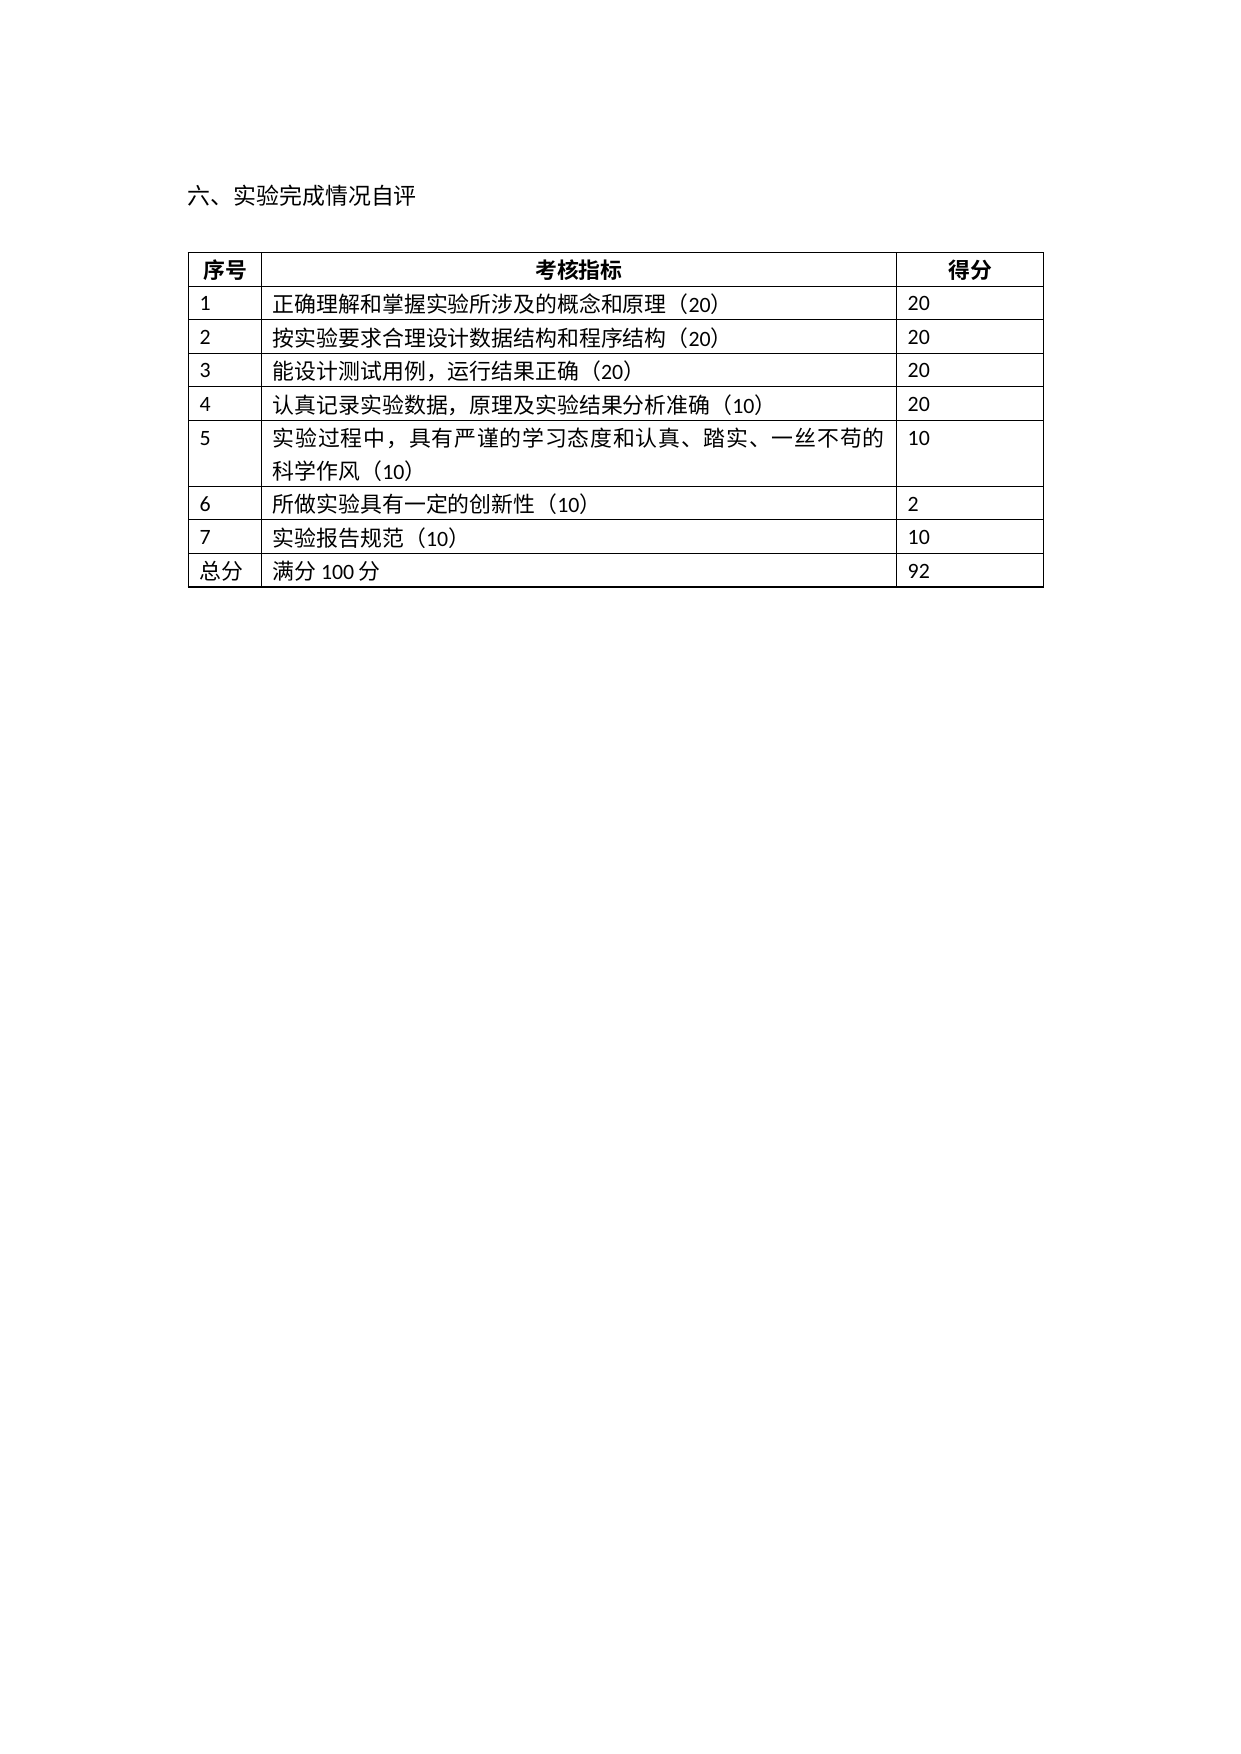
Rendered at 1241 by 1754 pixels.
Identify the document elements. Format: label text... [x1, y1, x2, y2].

table_cell 实验过程中，具有严谨的学习态度和认真、踏实、一丝不苟的科学作风（10） [262, 421, 896, 486]
table_cell 满分100分 [262, 554, 896, 586]
table_cell 3 [189, 354, 261, 386]
table_cell 5 [189, 421, 261, 486]
table_cell 能设计测试用例，运行结果正确（20） [262, 354, 896, 386]
table_cell 正确理解和掌握实验所涉及的概念和原理（20） [262, 287, 896, 319]
table_cell 所做实验具有一定的创新性（10） [262, 487, 896, 519]
table_cell 20 [897, 320, 1043, 353]
table_cell 4 [189, 387, 261, 420]
table_cell 认真记录实验数据，原理及实验结果分析准确（10） [262, 387, 896, 420]
table_header 考核指标 [262, 253, 896, 286]
table_cell 按实验要求合理设计数据结构和程序结构（20） [262, 320, 896, 353]
table_cell 6 [189, 487, 261, 519]
table_cell 10 [897, 520, 1043, 553]
table_cell 7 [189, 520, 261, 553]
text 六、实验完成情况自评 [187, 162, 1053, 227]
table_cell 总分 [189, 554, 261, 586]
table_cell 20 [897, 354, 1043, 386]
table_cell 1 [189, 287, 261, 319]
table_cell 20 [897, 287, 1043, 319]
table_cell 20 [897, 387, 1043, 420]
table_cell 2 [897, 487, 1043, 519]
table_cell 2 [189, 320, 261, 353]
table_cell 92 [897, 554, 1043, 586]
table_cell 实验报告规范（10） [262, 520, 896, 553]
table_cell 10 [897, 421, 1043, 486]
table_header 得分 [897, 253, 1043, 286]
table_header 序号 [189, 253, 261, 286]
